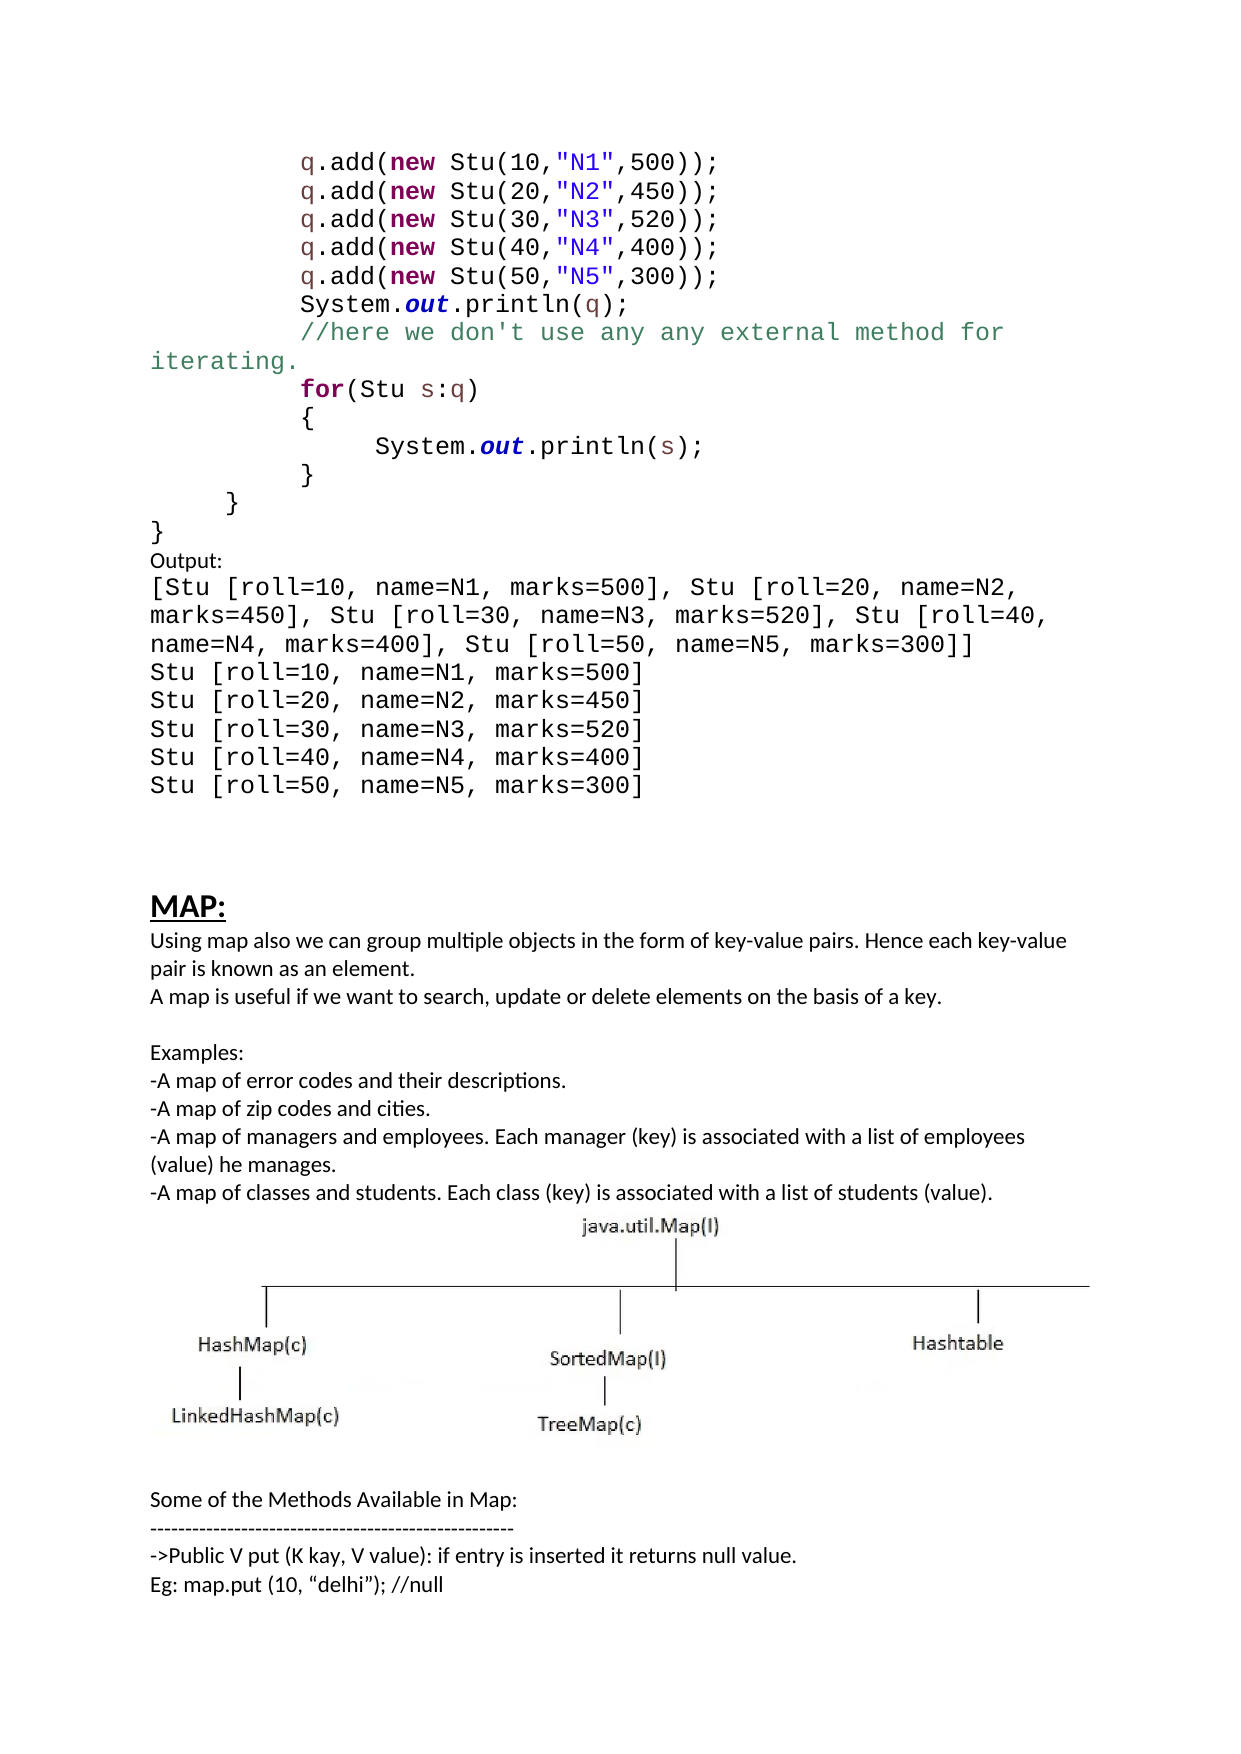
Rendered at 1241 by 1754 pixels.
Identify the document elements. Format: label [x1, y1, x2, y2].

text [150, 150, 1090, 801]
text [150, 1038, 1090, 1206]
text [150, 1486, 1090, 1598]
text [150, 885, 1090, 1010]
picture [150, 1206, 1091, 1458]
